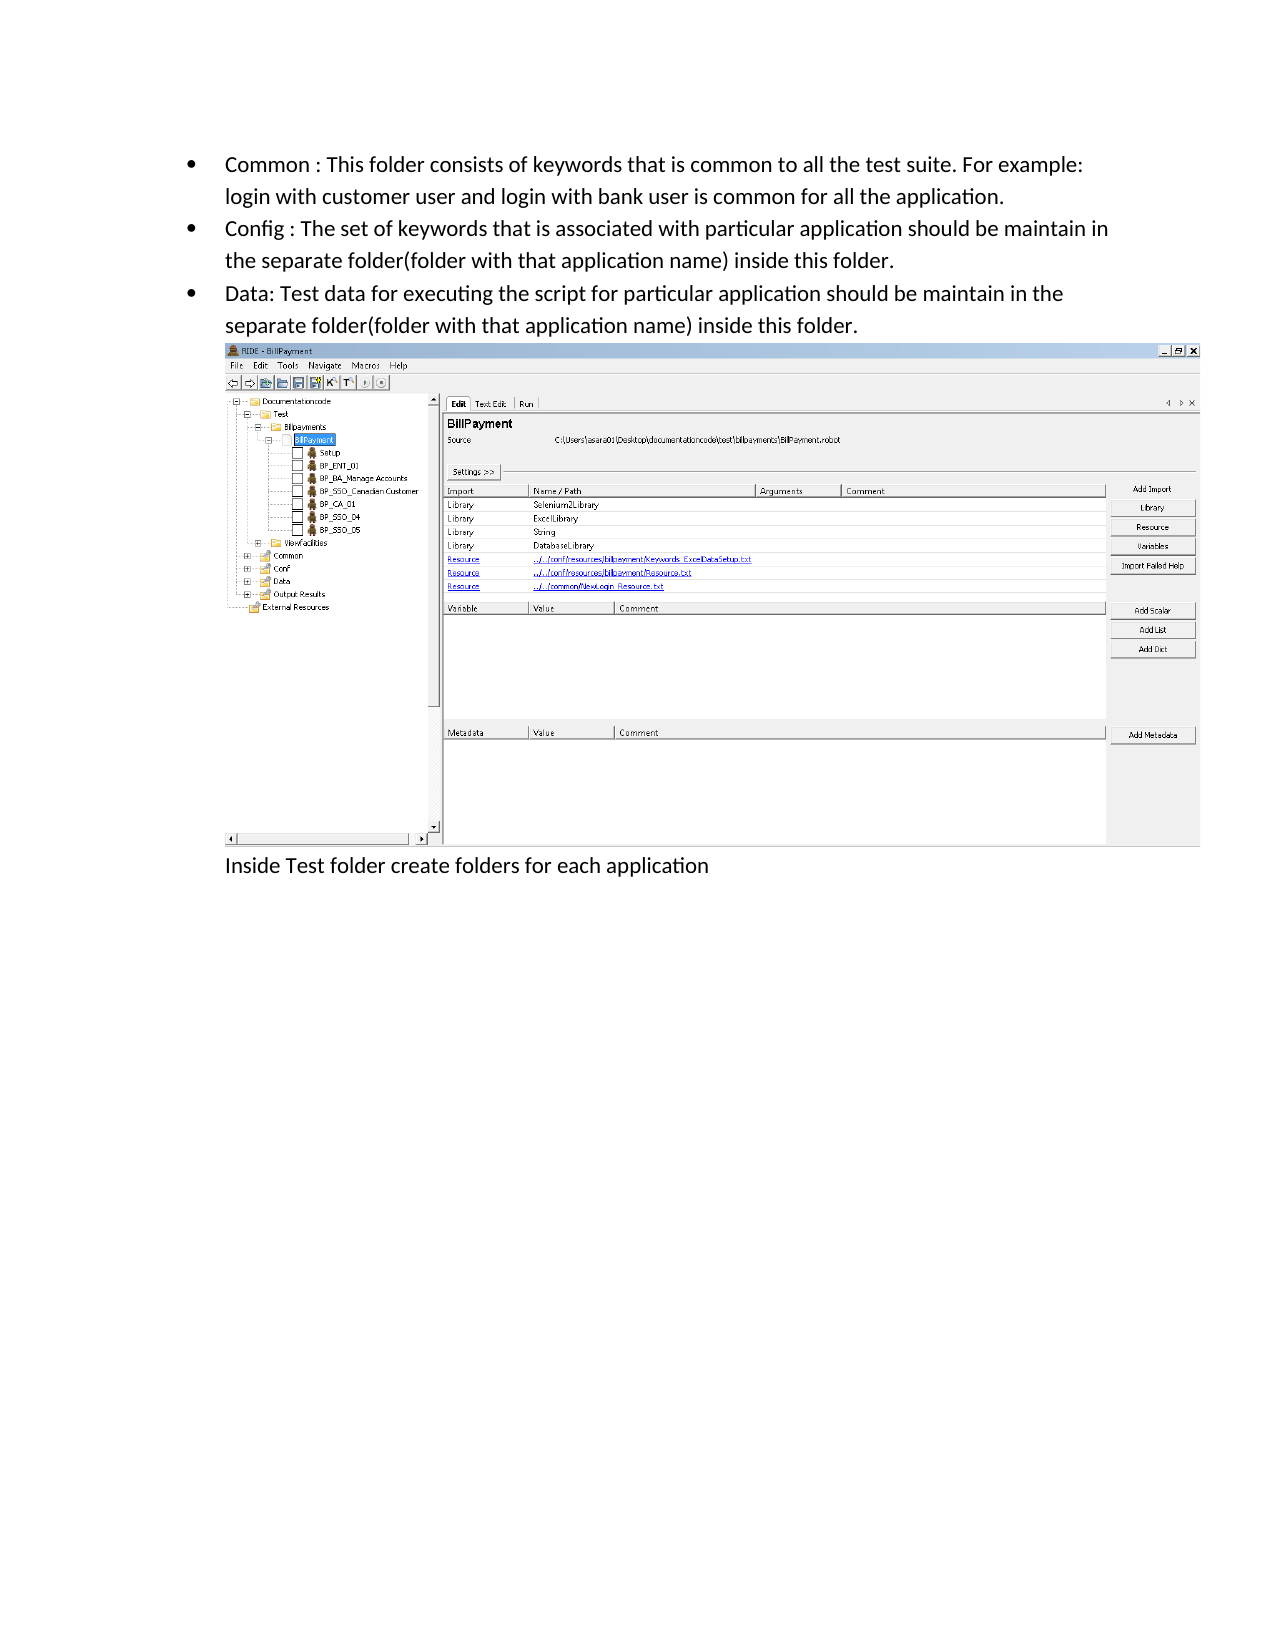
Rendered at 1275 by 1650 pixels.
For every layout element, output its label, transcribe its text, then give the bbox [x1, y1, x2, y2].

picture [225, 343, 1200, 847]
list Data: Test data for executing the script for particular application should be maintain in the separate folder(folder with that application name) inside this folder. [187, 279, 1125, 339]
list Config : The set of keywords that is associated with particular application should be maintain in the separate folder(folder with that application name) inside this folder. [187, 214, 1125, 274]
list Inside Test folder create folders for each application [225, 851, 1125, 879]
list Common : This folder consists of keywords that is common to all the test suite. For example: login with customer user and login with bank user is common for all the application. [187, 150, 1125, 210]
